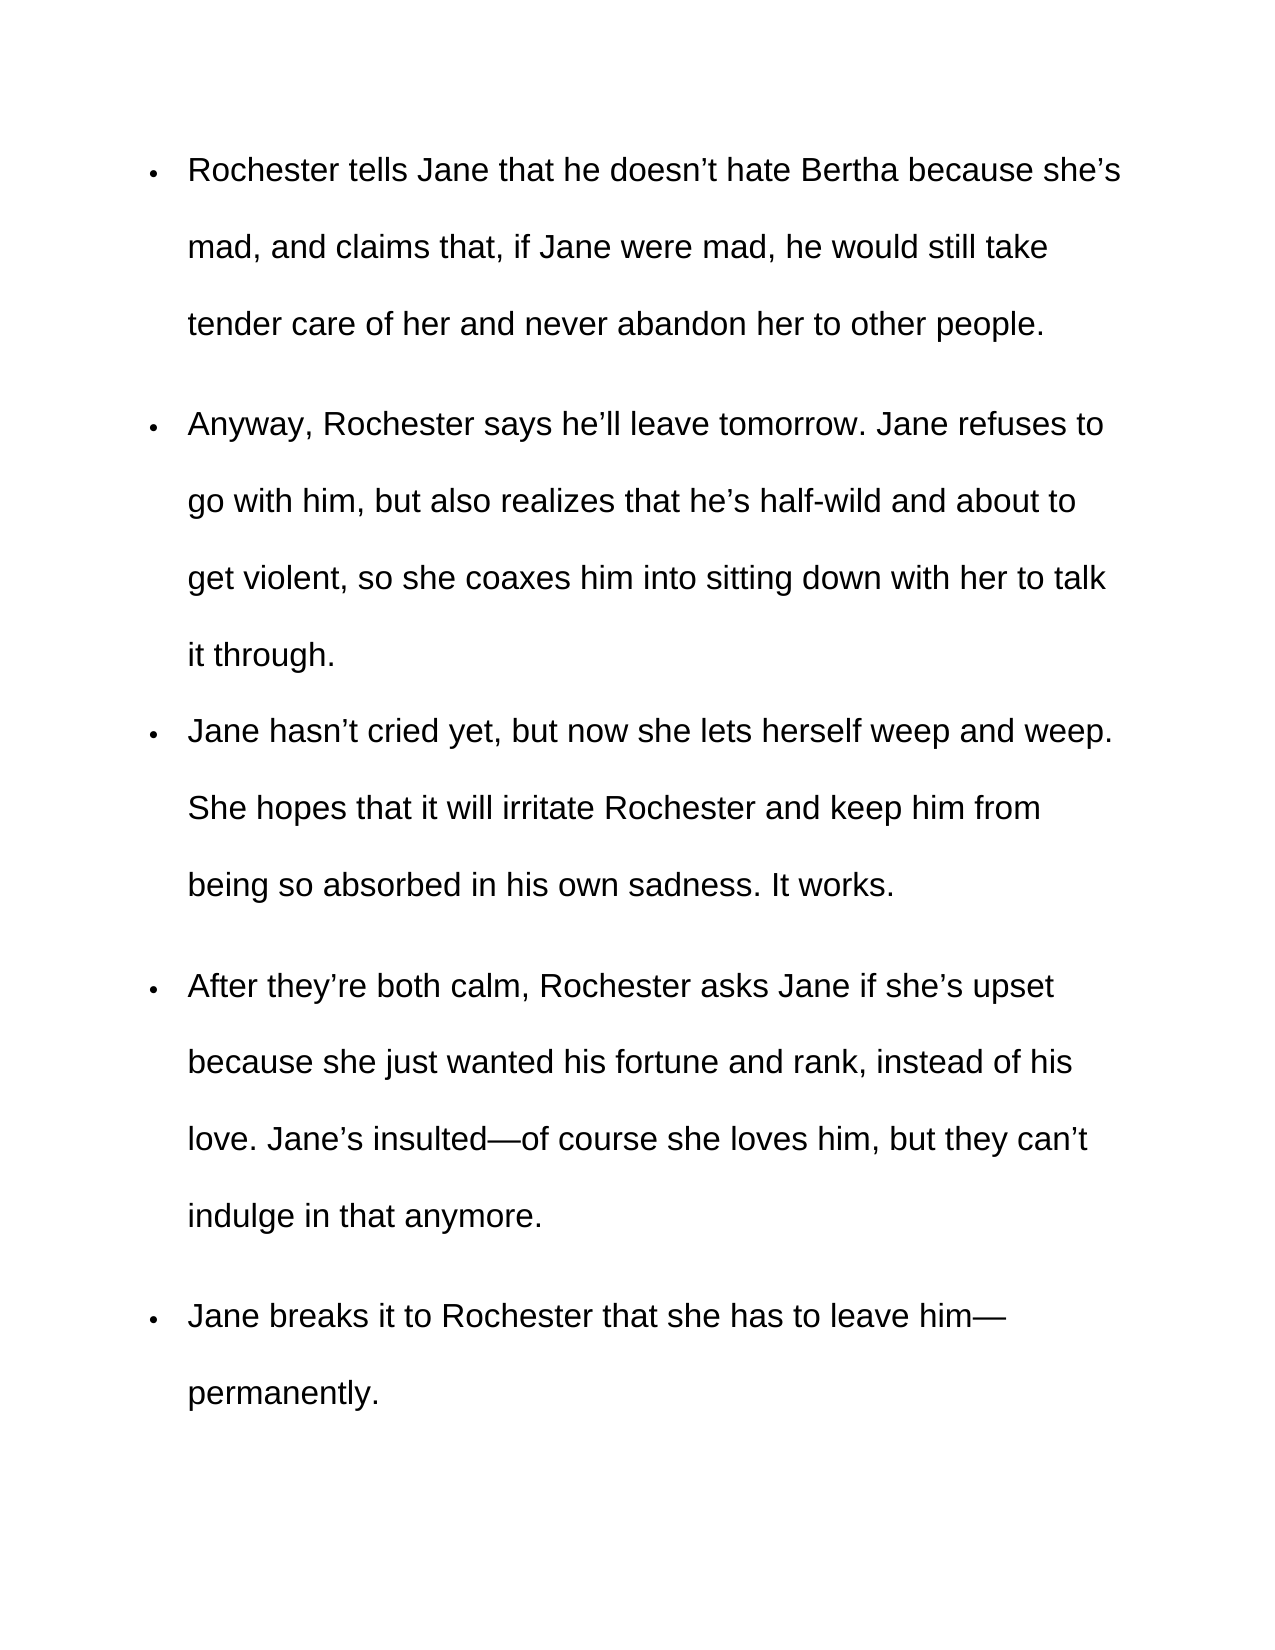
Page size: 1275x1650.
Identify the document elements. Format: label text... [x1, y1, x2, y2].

list Jane breaks it to Rochester that she has to leave him—permanently. [150, 1297, 1125, 1412]
list Rochester tells Jane that he doesn’t hate Bertha because she’s mad, and claims that, if Jane were mad, he would still take tender care of her and never abandon her to other people. [150, 150, 1125, 342]
list Anyway, Rochester says he’ll leave tomorrow. Jane refuses to go with him, but also realizes that he’s half-wild and about to get violent, so she coaxes him into sitting down with her to talk it through. [150, 404, 1125, 673]
list Jane hasn’t cried yet, but now she lets herself weep and weep. She hopes that it will irritate Rochester and keep him from being so absorbed in his own sadness. It works. [150, 712, 1125, 904]
list After they’re both calm, Rochester asks Jane if she’s upset because she just wanted his fortune and rank, instead of his love. Jane’s insulted—of course she loves him, but they can’t indulge in that anymore. [150, 966, 1125, 1235]
